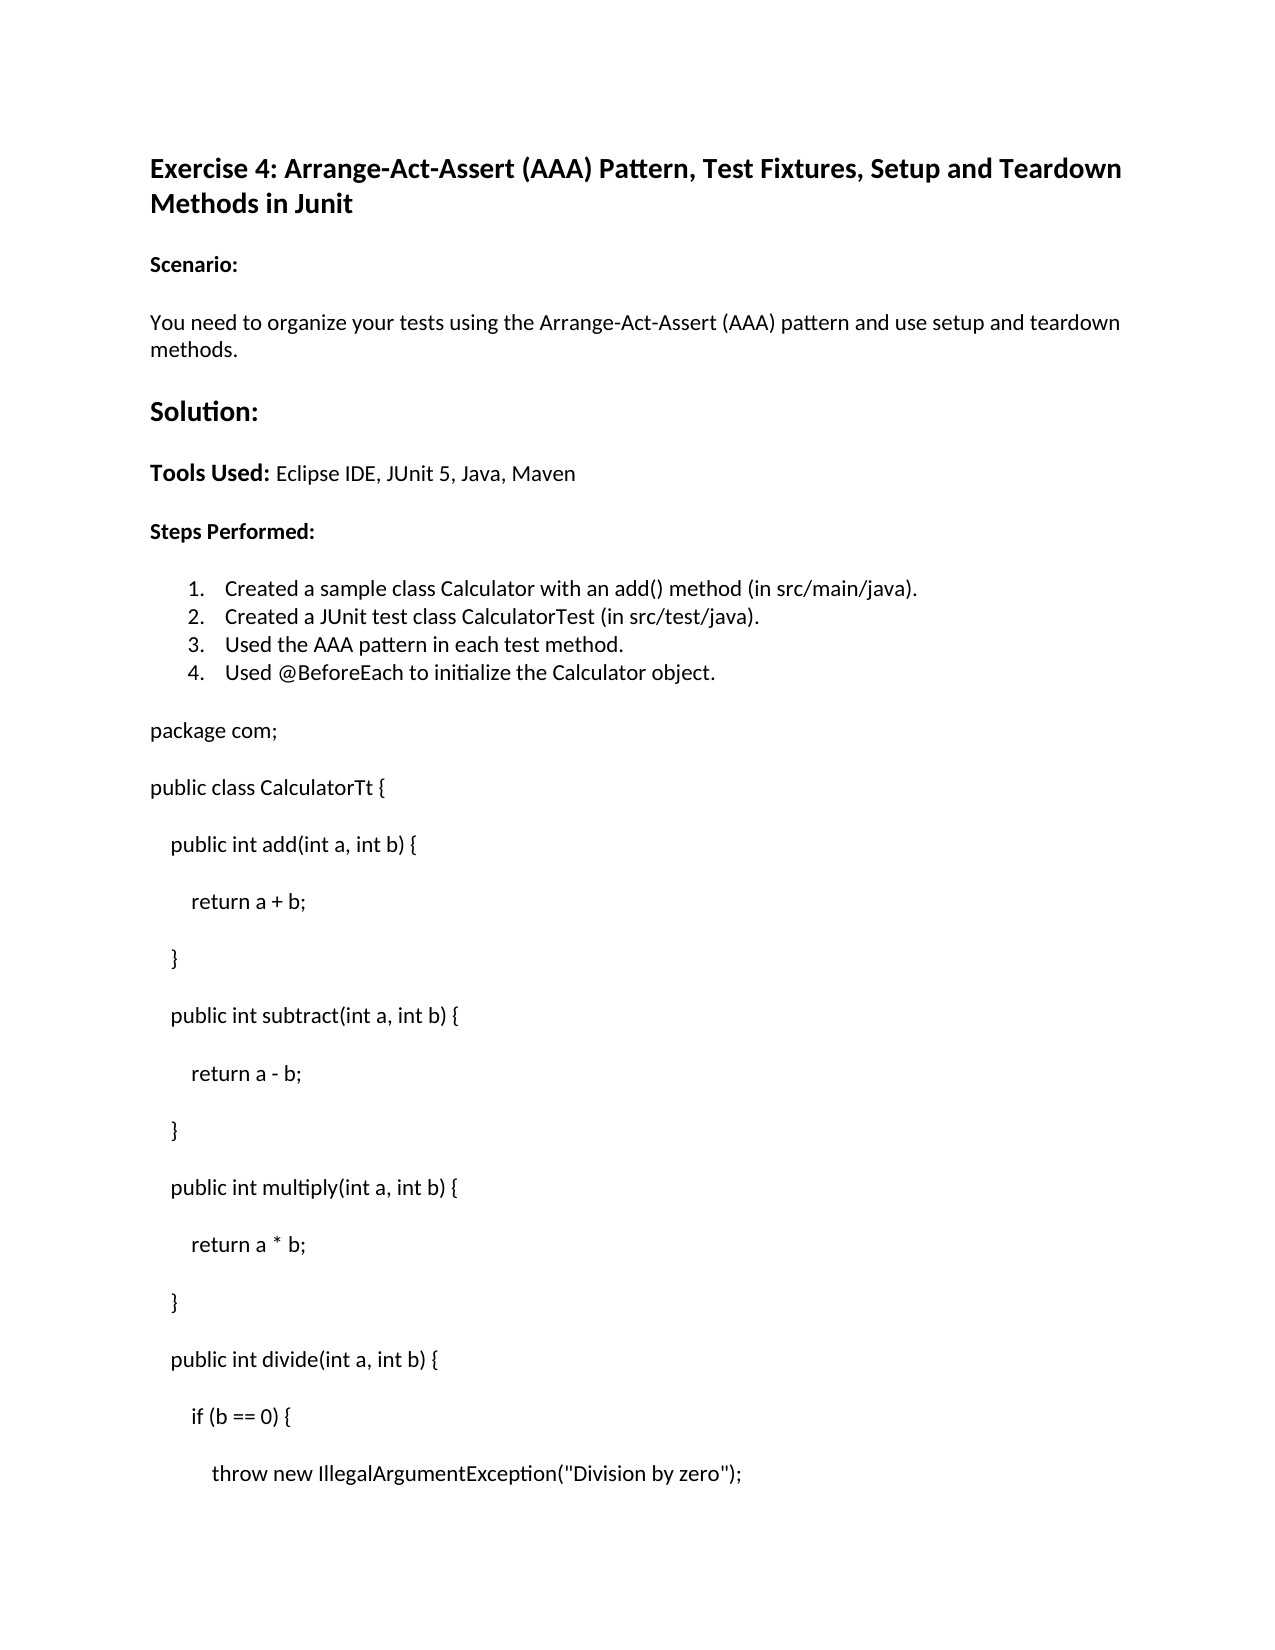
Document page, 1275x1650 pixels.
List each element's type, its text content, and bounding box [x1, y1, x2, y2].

text Scenario: [150, 250, 1125, 278]
list Created a sample class Calculator with an add() method (in src/main/java). [187, 574, 1125, 602]
text package com; [150, 716, 1125, 744]
text Steps Performed: [150, 517, 1125, 545]
text You need to organize your tests using the Arrange-Act-Assert (AAA) pattern and use setup and teardown methods. [150, 308, 1125, 364]
text } [150, 1288, 1125, 1316]
text if (b == 0) { [150, 1402, 1125, 1430]
text public class CalculatorTt { [150, 773, 1125, 801]
text return a - b; [150, 1059, 1125, 1087]
text Solution: [150, 393, 1125, 428]
list Used @BeforeEach to initialize the Calculator object. [187, 658, 1125, 687]
list Used the AAA pattern in each test method. [187, 631, 1125, 658]
text Tools Used: Eclipse IDE, JUnit 5, Java, Maven [150, 458, 1125, 488]
text throw new IllegalArgumentException("Division by zero"); [150, 1459, 1125, 1487]
text public int multiply(int a, int b) { [150, 1173, 1125, 1201]
text } [150, 944, 1125, 972]
text return a * b; [150, 1230, 1125, 1258]
text public int subtract(int a, int b) { [150, 1002, 1125, 1030]
text return a + b; [150, 887, 1125, 915]
text } [150, 1116, 1125, 1144]
text public int divide(int a, int b) { [150, 1345, 1125, 1373]
text public int add(int a, int b) { [150, 830, 1125, 858]
text Exercise 4: Arrange-Act-Assert (AAA) Pattern, Test Fixtures, Setup and Teardown Methods in Junit [150, 150, 1125, 221]
list Created a JUnit test class CalculatorTest (in src/test/java). [187, 602, 1125, 631]
